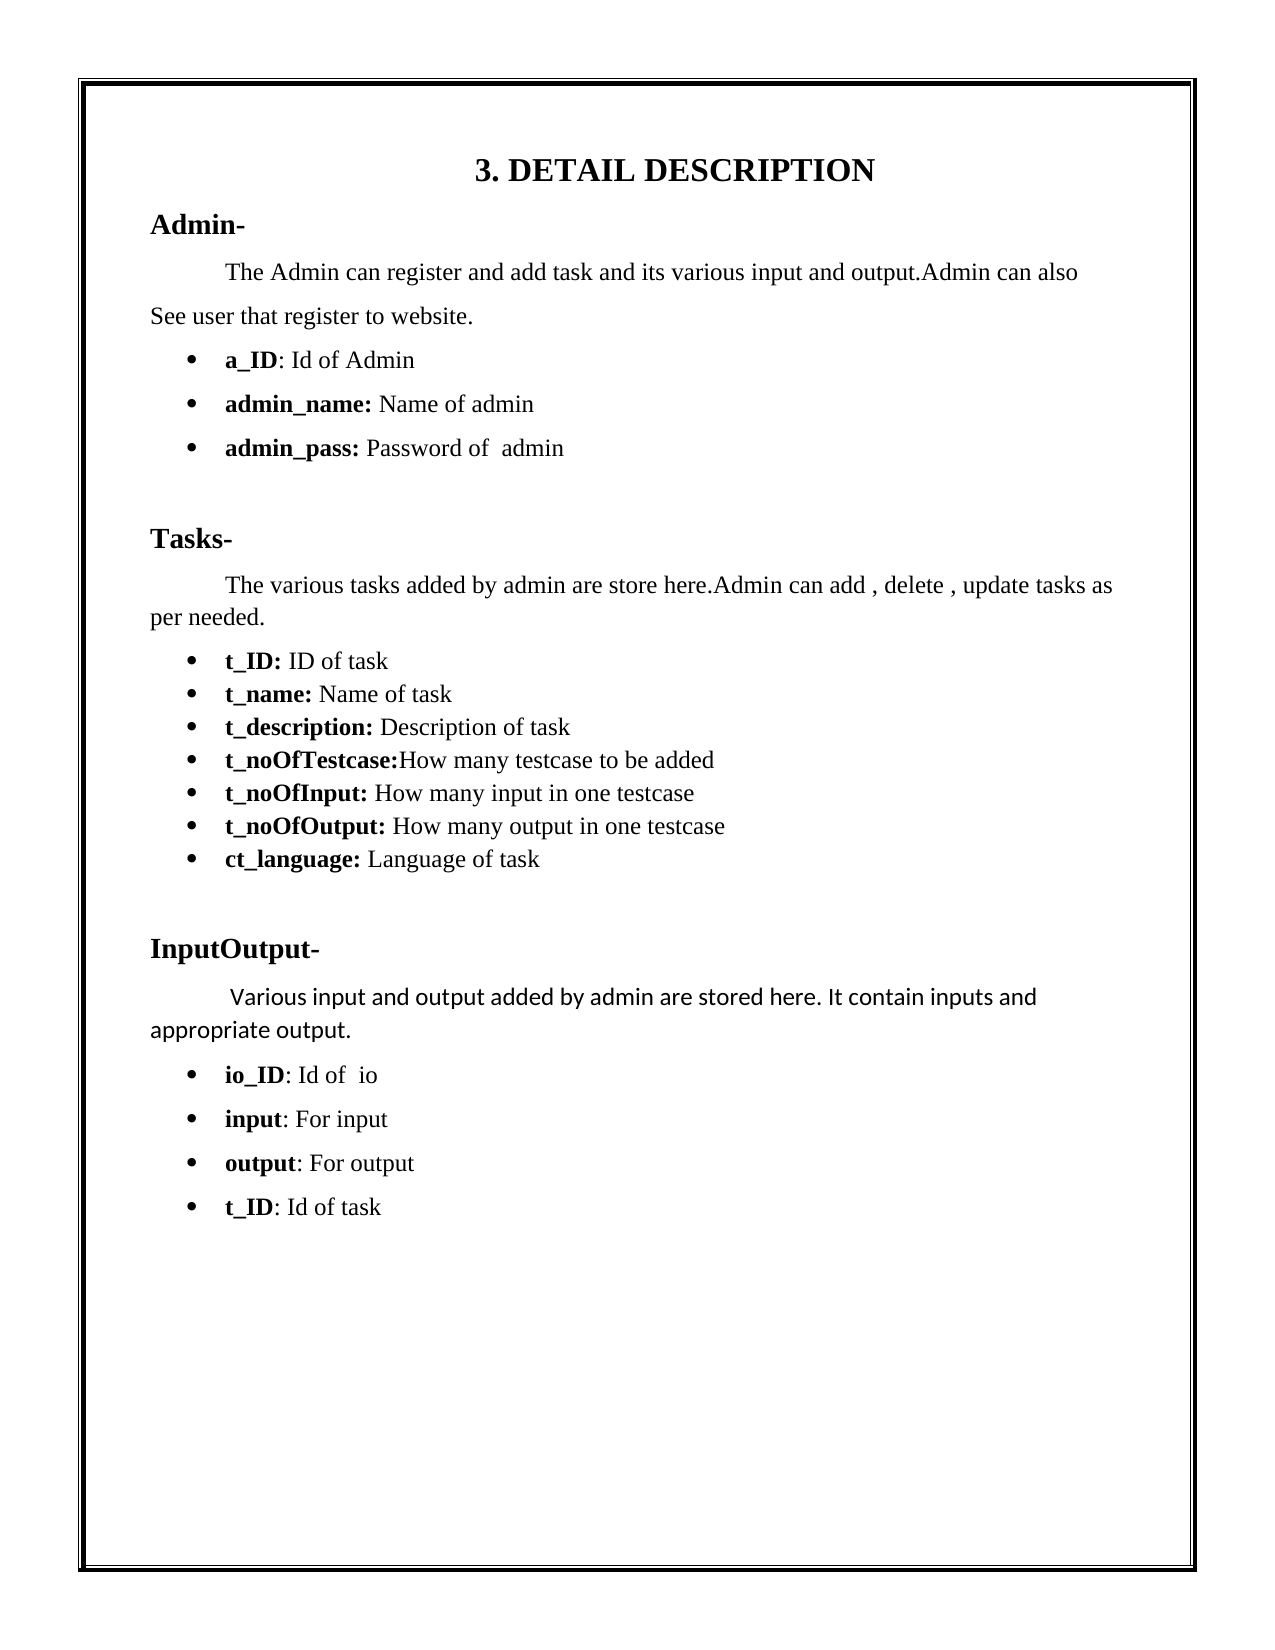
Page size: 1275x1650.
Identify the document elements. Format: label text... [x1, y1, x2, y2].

text Various input and output added by admin are stored here. It contain inputs and appropriate output. [150, 981, 1125, 1045]
list ct_language: Language of task [187, 844, 1125, 873]
list t_name: Name of task [187, 679, 1125, 708]
list io_ID: Id of io [187, 1060, 1125, 1089]
text 3. DETAIL DESCRIPTION [225, 150, 1125, 188]
list t_ID: Id of task [187, 1192, 1125, 1221]
text InputOutput- [150, 931, 1125, 965]
text The Admin can register and add task and its various input and output.Admin can also [150, 257, 1125, 286]
list output: For output [187, 1148, 1125, 1177]
list t_ID: ID of task [187, 646, 1125, 675]
list t_description: Description of task [187, 712, 1125, 741]
list admin_name: Name of admin [187, 389, 1125, 418]
text See user that register to website. [150, 301, 1125, 330]
text The various tasks added by admin are store here.Admin can add , delete , update tasks as per needed. [150, 571, 1125, 631]
list input: For input [187, 1104, 1125, 1133]
list a_ID: Id of Admin [187, 345, 1125, 374]
list t_noOfInput: How many input in one testcase [187, 778, 1125, 807]
list t_noOfOutput: How many output in one testcase [187, 811, 1125, 840]
text Admin- [150, 207, 1125, 241]
text Tasks- [150, 521, 1125, 555]
list admin_pass: Password of admin [187, 433, 1125, 462]
list t_noOfTestcase:How many testcase to be added [187, 745, 1125, 774]
